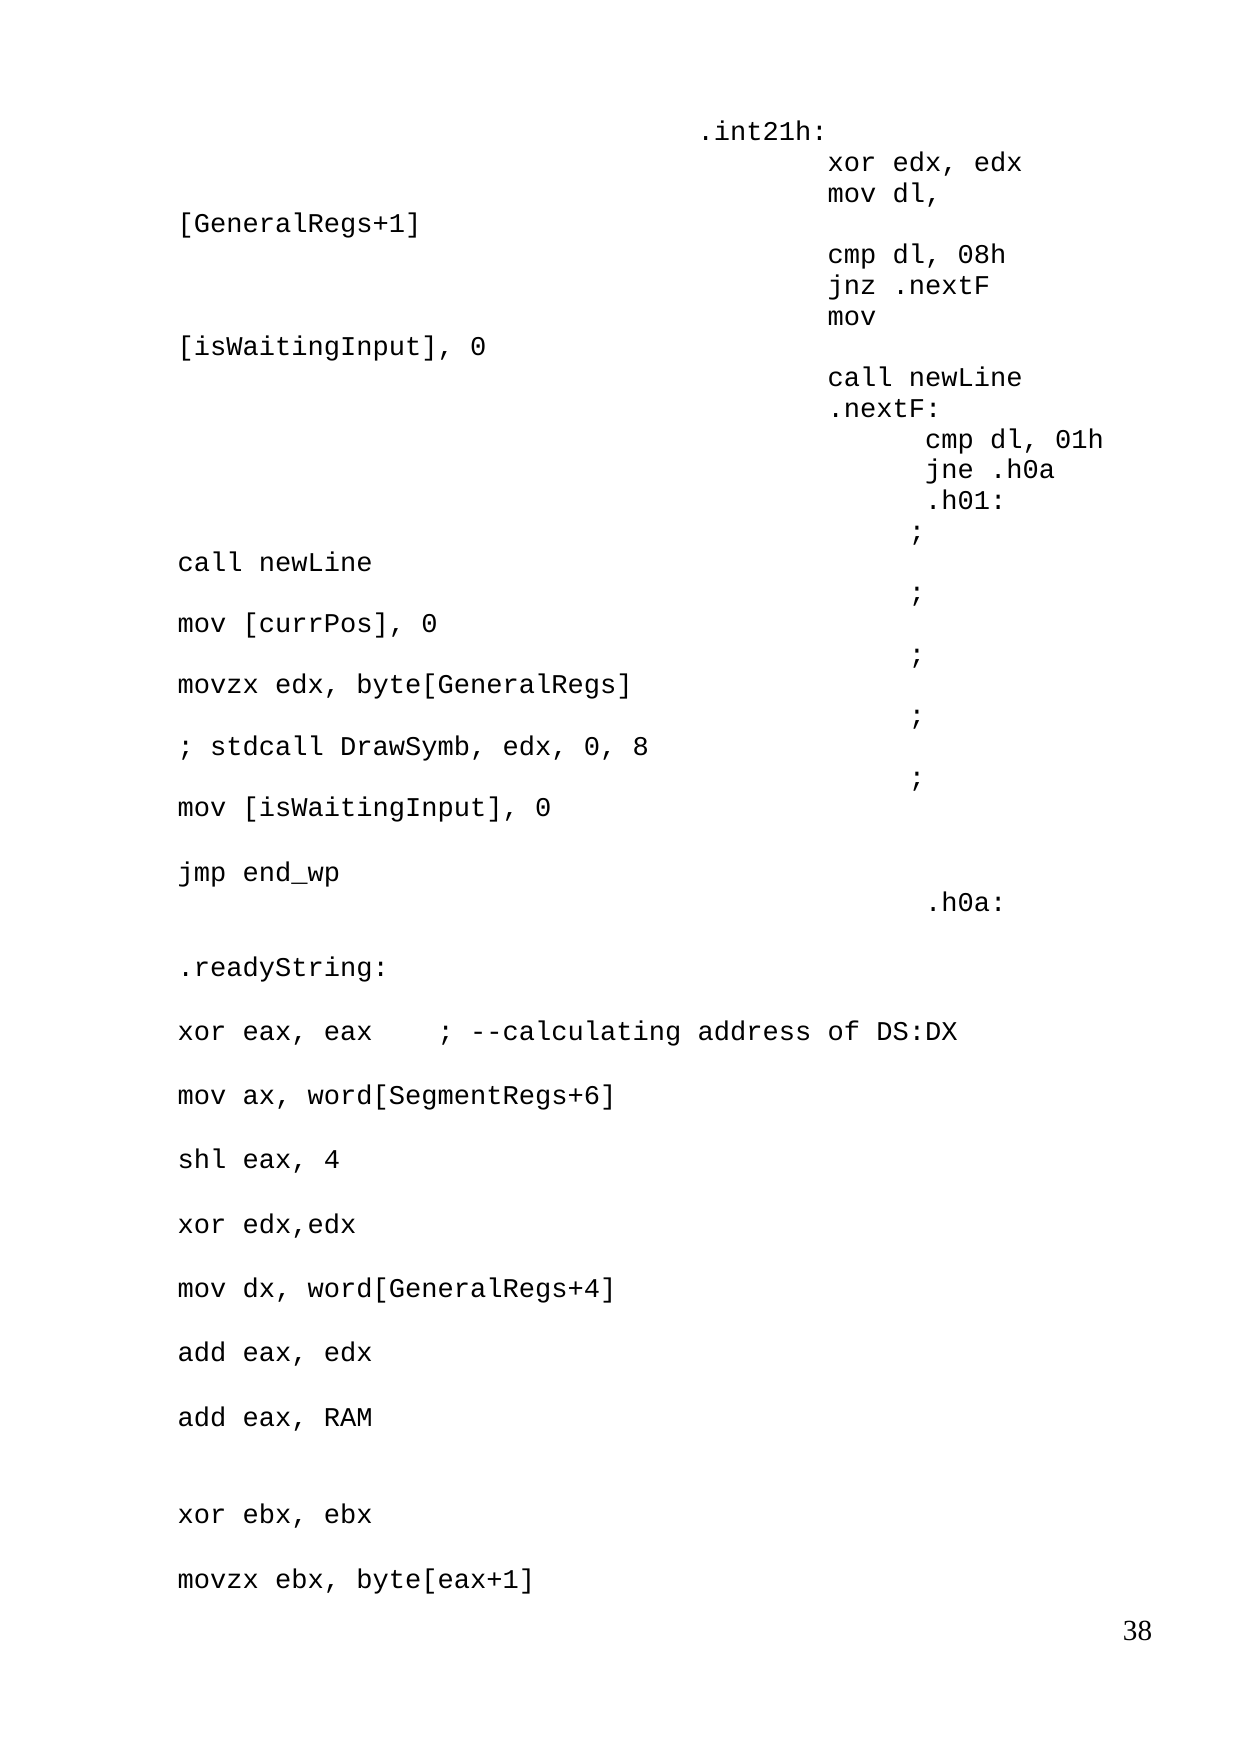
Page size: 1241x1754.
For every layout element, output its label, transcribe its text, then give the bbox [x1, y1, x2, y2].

text jne .h0a [177, 456, 1152, 487]
text .int21h: [177, 118, 1152, 149]
text mov dx, word[GeneralRegs+4] [177, 1241, 1152, 1306]
text call newLine [177, 364, 1152, 395]
text ; call newLine [177, 518, 1152, 579]
text .nextF: [177, 395, 1152, 425]
text add eax, edx [177, 1306, 1152, 1370]
text ; ; stdcall DrawSymb, edx, 0, 8 [177, 702, 1152, 763]
text xor eax, eax ; --calculating address of DS:DX [177, 984, 1152, 1048]
text cmp dl, 08h [177, 241, 1152, 272]
text xor ebx, ebx [177, 1468, 1152, 1532]
text jmp end_wp [177, 825, 1152, 889]
text ; mov [isWaitingInput], 0 [177, 763, 1152, 825]
text .h0a: [177, 889, 1152, 920]
text cmp dl, 01h [177, 425, 1152, 456]
text xor edx,edx [177, 1177, 1152, 1241]
text mov ax, word[SegmentRegs+6] [177, 1048, 1152, 1113]
text xor edx, edx [177, 149, 1152, 179]
text ; movzx edx, byte[GeneralRegs] [177, 641, 1152, 702]
text add eax, RAM [177, 1370, 1152, 1434]
text shl eax, 4 [177, 1113, 1152, 1177]
text .h01: [177, 487, 1152, 518]
text movzx ebx, byte[eax+1] [177, 1532, 1152, 1596]
text .readyString: [177, 920, 1152, 984]
text jnz .nextF [177, 272, 1152, 302]
text mov [isWaitingInput], 0 [177, 302, 1152, 364]
text ; mov [currPos], 0 [177, 579, 1152, 641]
text mov dl, [GeneralRegs+1] [177, 179, 1152, 241]
